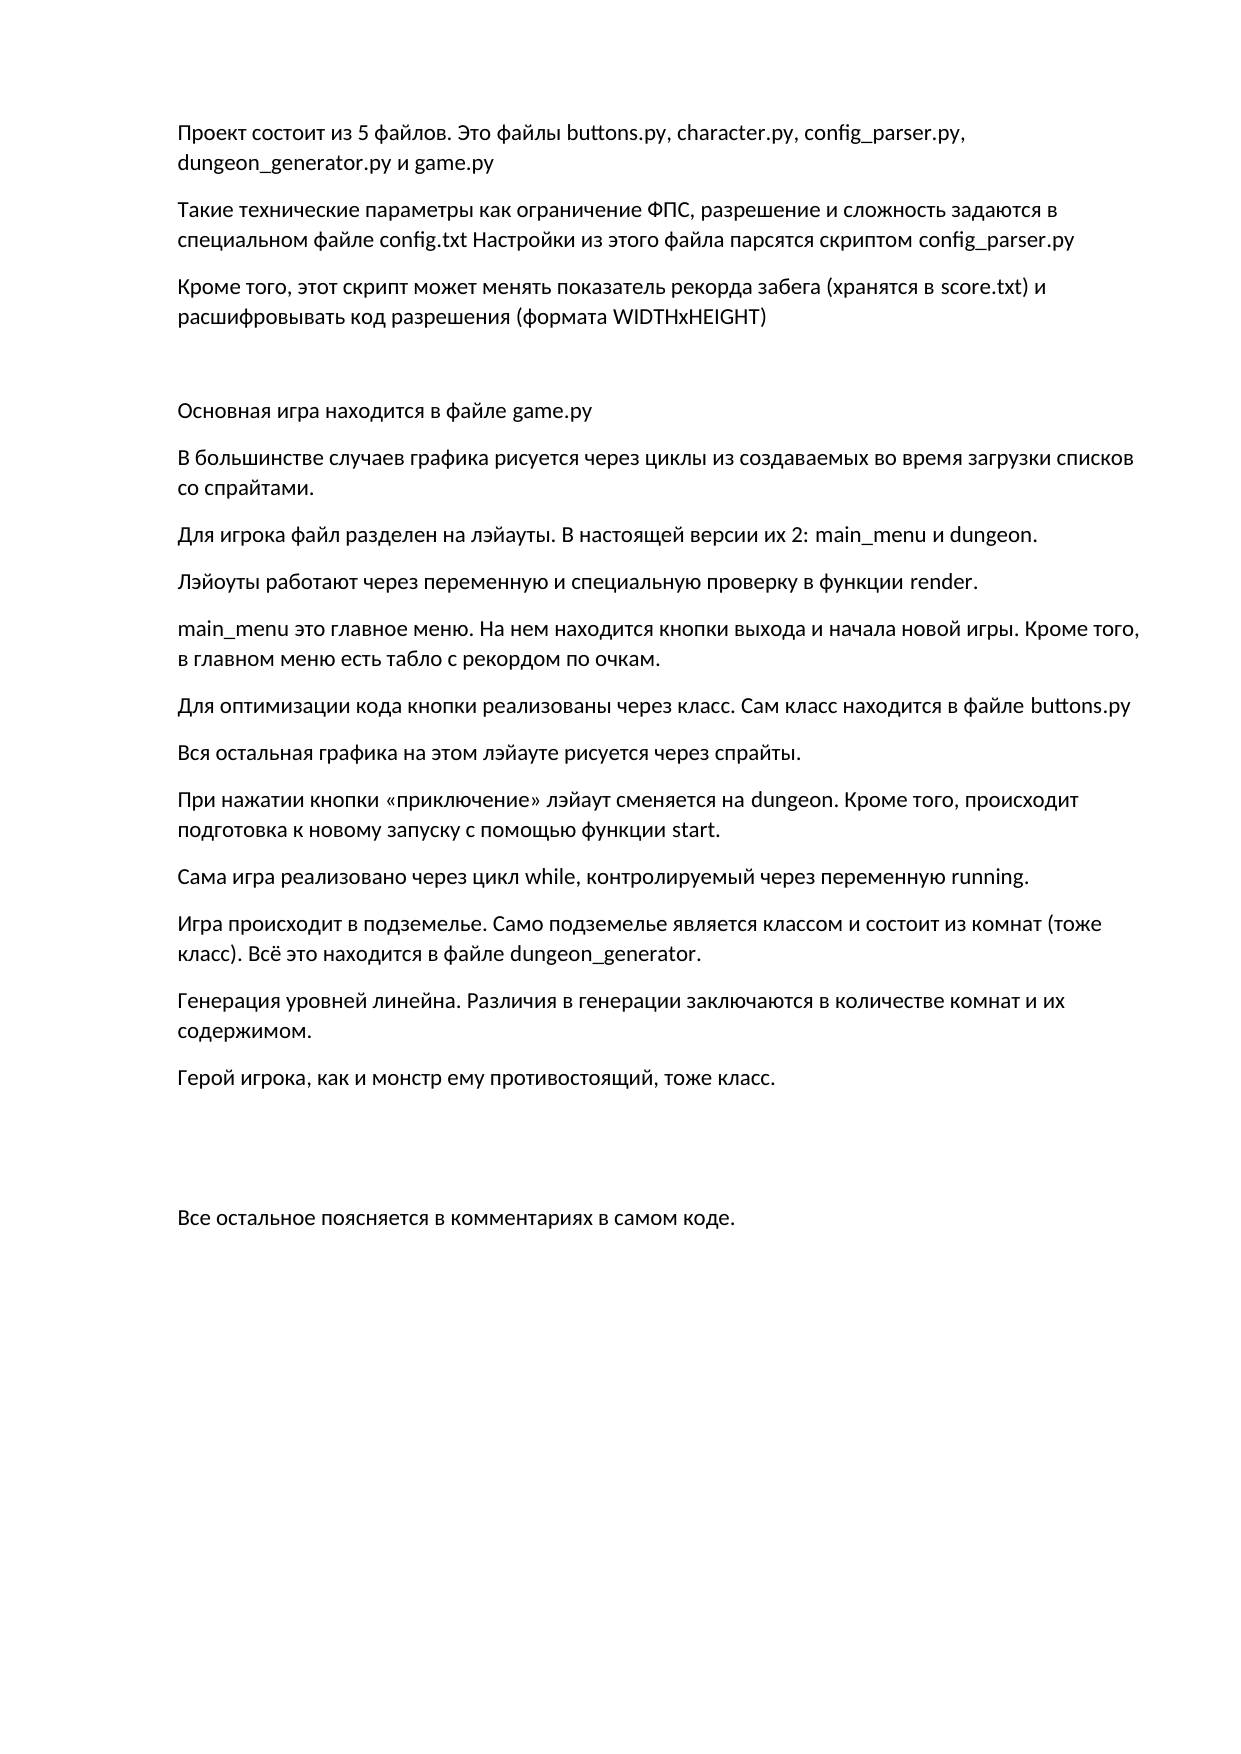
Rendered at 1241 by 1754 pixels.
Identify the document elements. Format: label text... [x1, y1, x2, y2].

text Сама игра реализовано через цикл while, контролируемый через переменную running. [177, 862, 1152, 890]
text Для игрока файл разделен на лэйауты. В настоящей версии их 2: main_menu и dungeon. [177, 520, 1152, 548]
text Игра происходит в подземелье. Само подземелье является классом и состоит из комнат (тоже класс). Всё это находится в файле dungeon_generator. [177, 909, 1152, 967]
text Проект состоит из 5 файлов. Это файлы buttons.py, character.py, config_parser.py, dungeon_generator.py и game.py [177, 118, 1152, 176]
text Герой игрока, как и монстр ему противостоящий, тоже класс. [177, 1063, 1152, 1091]
text Лэйоуты работают через переменную и специальную проверку в функции render. [177, 567, 1152, 595]
text Генерация уровней линейна. Различия в генерации заключаются в количестве комнат и их содержимом. [177, 986, 1152, 1044]
text Основная игра находится в файле game.py [177, 396, 1152, 424]
text Такие технические параметры как ограничение ФПС, разрешение и сложность задаются в специальном файле config.txt Настройки из этого файла парсятся скриптом config_parser.py [177, 195, 1152, 253]
text Вся остальная графика на этом лэйауте рисуется через спрайты. [177, 738, 1152, 766]
text Все остальное поясняется в комментариях в самом коде. [177, 1203, 1152, 1232]
text main_menu это главное меню. На нем находится кнопки выхода и начала новой игры. Кроме того, в главном меню есть табло с рекордом по очкам. [177, 614, 1152, 672]
text При нажатии кнопки «приключение» лэйаут сменяется на dungeon. Кроме того, происходит подготовка к новому запуску с помощью функции start. [177, 785, 1152, 843]
text В большинстве случаев графика рисуется через циклы из создаваемых во время загрузки списков со спрайтами. [177, 443, 1152, 501]
text Кроме того, этот скрипт может менять показатель рекорда забега (хранятся в score.txt) и расшифровывать код разрешения (формата WIDTHxHEIGHT) [177, 272, 1152, 331]
text Для оптимизации кода кнопки реализованы через класс. Сам класс находится в файле buttons.py [177, 691, 1152, 719]
